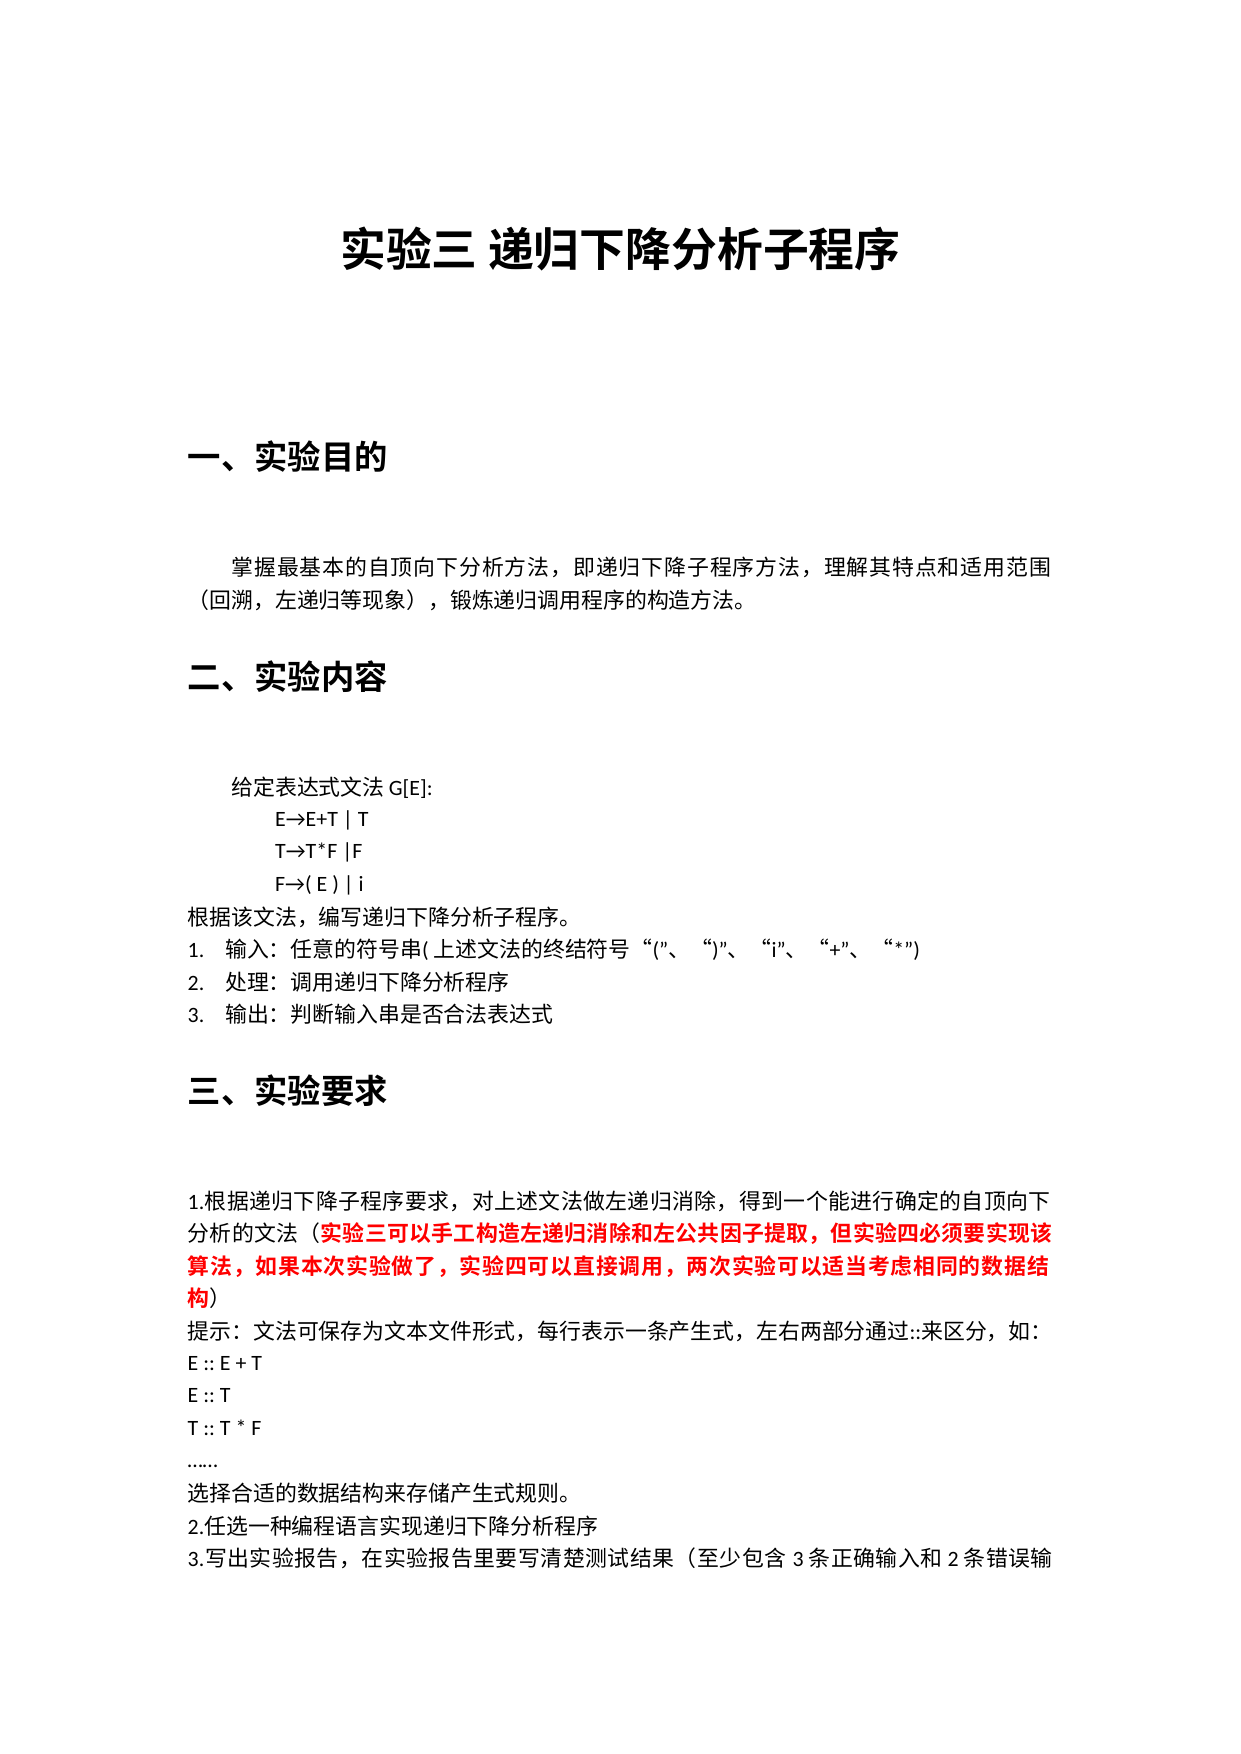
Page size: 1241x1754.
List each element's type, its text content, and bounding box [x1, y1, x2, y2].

text 给定表达式文法G[E]: [187, 769, 1053, 802]
text …… [187, 1443, 1053, 1476]
text F→( E ) | i [187, 867, 1053, 899]
subtitle 一、实验目的 [187, 423, 1053, 488]
text E :: E + T [187, 1346, 1053, 1378]
text 根据该文法，编写递归下降分析子程序。 [187, 899, 1053, 932]
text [187, 1541, 1053, 1573]
text T :: T * F [187, 1411, 1053, 1443]
list 处理：调用递归下降分析程序 [187, 964, 1053, 997]
text T→T*F |F [187, 834, 1053, 867]
text 选择合适的数据结构来存储产生式规则。 [187, 1476, 1053, 1508]
text E→E+T | T [187, 802, 1053, 834]
list 输出：判断输入串是否合法表达式 [187, 997, 1053, 1029]
text E :: T [187, 1378, 1053, 1411]
subtitle 实验三 递归下降分析子程序 [187, 197, 1053, 295]
text 1.根据递归下降子程序要求，对上述文法做左递归消除，得到一个能进行确定的自顶向下分析的文法（实验三可以手工构造左递归消除和左公共因子提取，但实验四必须要实现该算法，如果本次实验做了，实验四可以直接调用，两次实验可以适当考虑相同的数据结构） [187, 1183, 1053, 1313]
list 输入：任意的符号串( 上述文法的终结符号“(”、“)”、“i”、“+”、“*”) [187, 932, 1053, 964]
text 提示：文法可保存为文本文件形式，每行表示一条产生式，左右两部分通过::来区分，如： [187, 1313, 1053, 1346]
text 掌握最基本的自顶向下分析方法，即递归下降子程序方法，理解其特点和适用范围（回溯，左递归等现象），锻炼递归调用程序的构造方法。 [187, 550, 1053, 615]
subtitle 二、实验内容 [187, 642, 1053, 707]
subtitle 三、实验要求 [187, 1056, 1053, 1121]
text 2.任选一种编程语言实现递归下降分析程序 [187, 1508, 1053, 1541]
